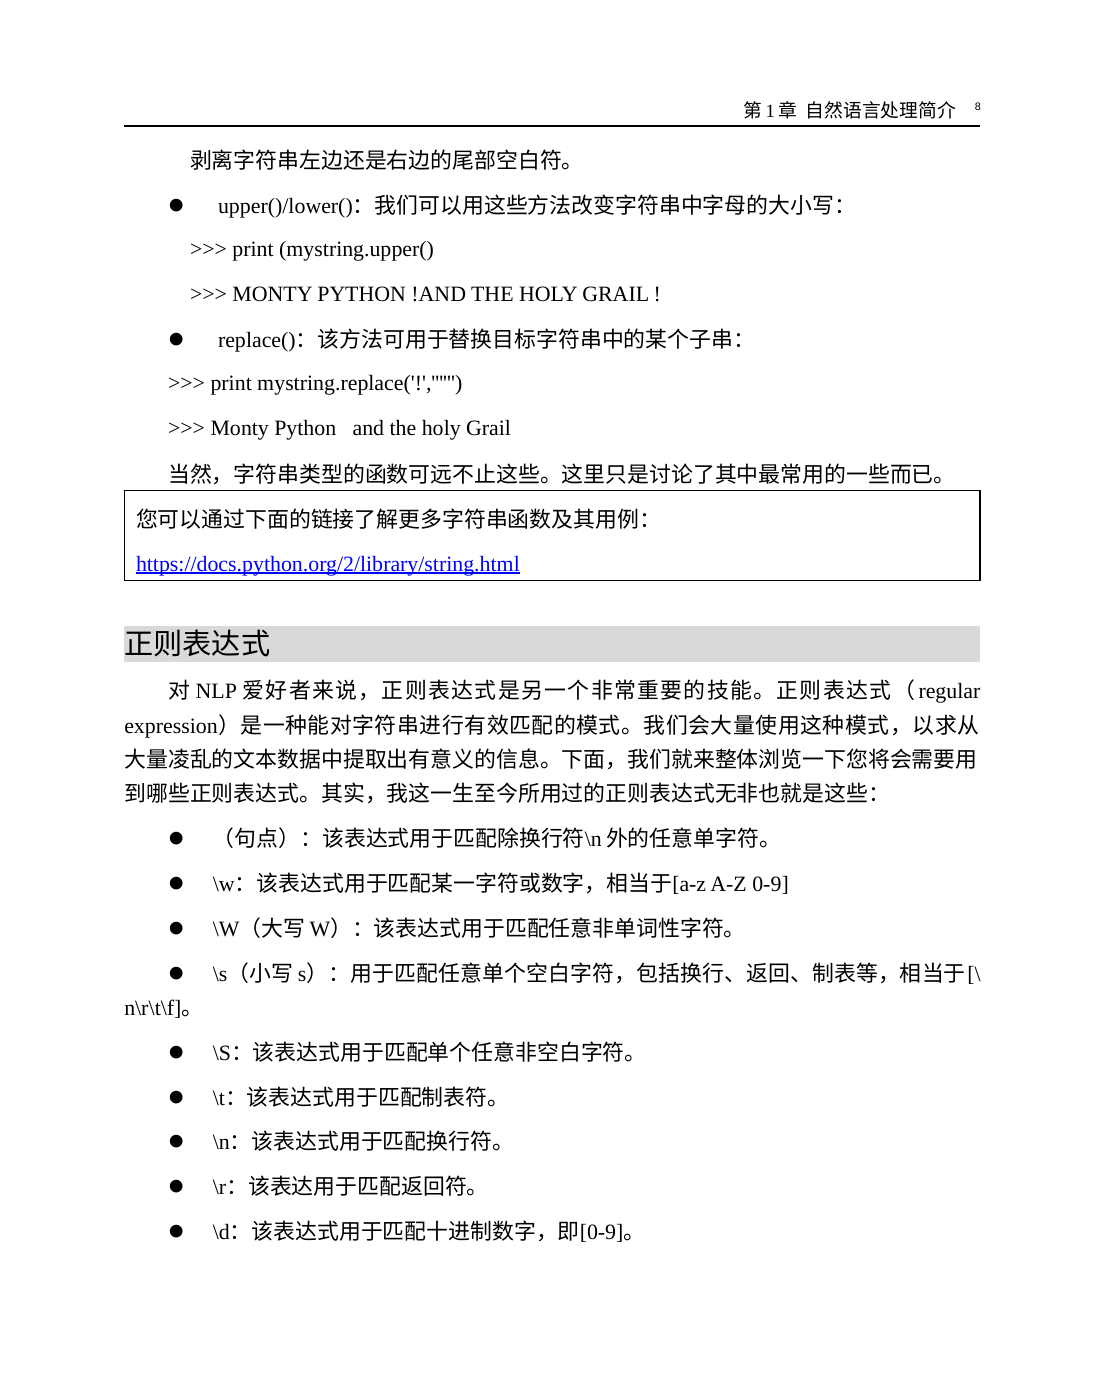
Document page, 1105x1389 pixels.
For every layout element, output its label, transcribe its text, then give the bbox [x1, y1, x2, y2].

text >>> Monty Python and the holy Grail [124, 411, 980, 445]
subtitle 正则表达式 [124, 626, 980, 662]
list \t：该表达式用于匹配制表符。 [124, 1078, 980, 1113]
list \n：该表达式用于匹配换行符。 [124, 1123, 980, 1157]
text >>> MONTY PYTHON !AND THE HOLY GRAIL ! [124, 276, 980, 311]
list \d：该表达式用于匹配十进制数字，即[0-9]。 [124, 1213, 980, 1247]
text >>> print (mystring.upper() [124, 231, 980, 266]
text 对NLP爱好者来说，正则表达式是另一个非常重要的技能。正则表达式（regular expression）是一种能对字符串进行有效匹配的模式。我们会大量使用这种模式，以求从大量凌乱的文本数据中提取出有意义的信息。下面，我们就来整体浏览一下您将会需要用到哪些正则表达式。其实，我这一生至今所用过的正则表达式无非也就是这些： [124, 672, 980, 809]
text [190, 142, 980, 176]
text >>> print mystring.replace('!','''''') [124, 366, 980, 400]
list （句点）：该表达式用于匹配除换行符\n外的任意单字符。 [124, 820, 980, 854]
list \W（大写W）：该表达式用于匹配任意非单词性字符。 [124, 909, 980, 944]
table_header 您可以通过下面的链接了解更多字符串函数及其用例： https://docs.python.org/2/library/string.html [125, 491, 979, 580]
text 当然，字符串类型的函数可远不止这些。这里只是讨论了其中最常用的一些而已。 [124, 455, 980, 490]
list \w：该表达式用于匹配某一字符或数字，相当于[a-z A-Z 0-9] [124, 865, 980, 899]
list \s（小写s）：用于匹配任意单个空白字符，包括换行、返回、制表等，相当于[\n\r\t\f]。 [124, 954, 980, 1023]
list upper()/lower()：我们可以用这些方法改变字符串中字母的大小写： [168, 187, 980, 221]
list \r：该表达用于匹配返回符。 [124, 1168, 980, 1202]
list replace()：该方法可用于替换目标字符串中的某个子串： [168, 321, 980, 355]
list \S：该表达式用于匹配单个任意非空白字符。 [124, 1033, 980, 1068]
